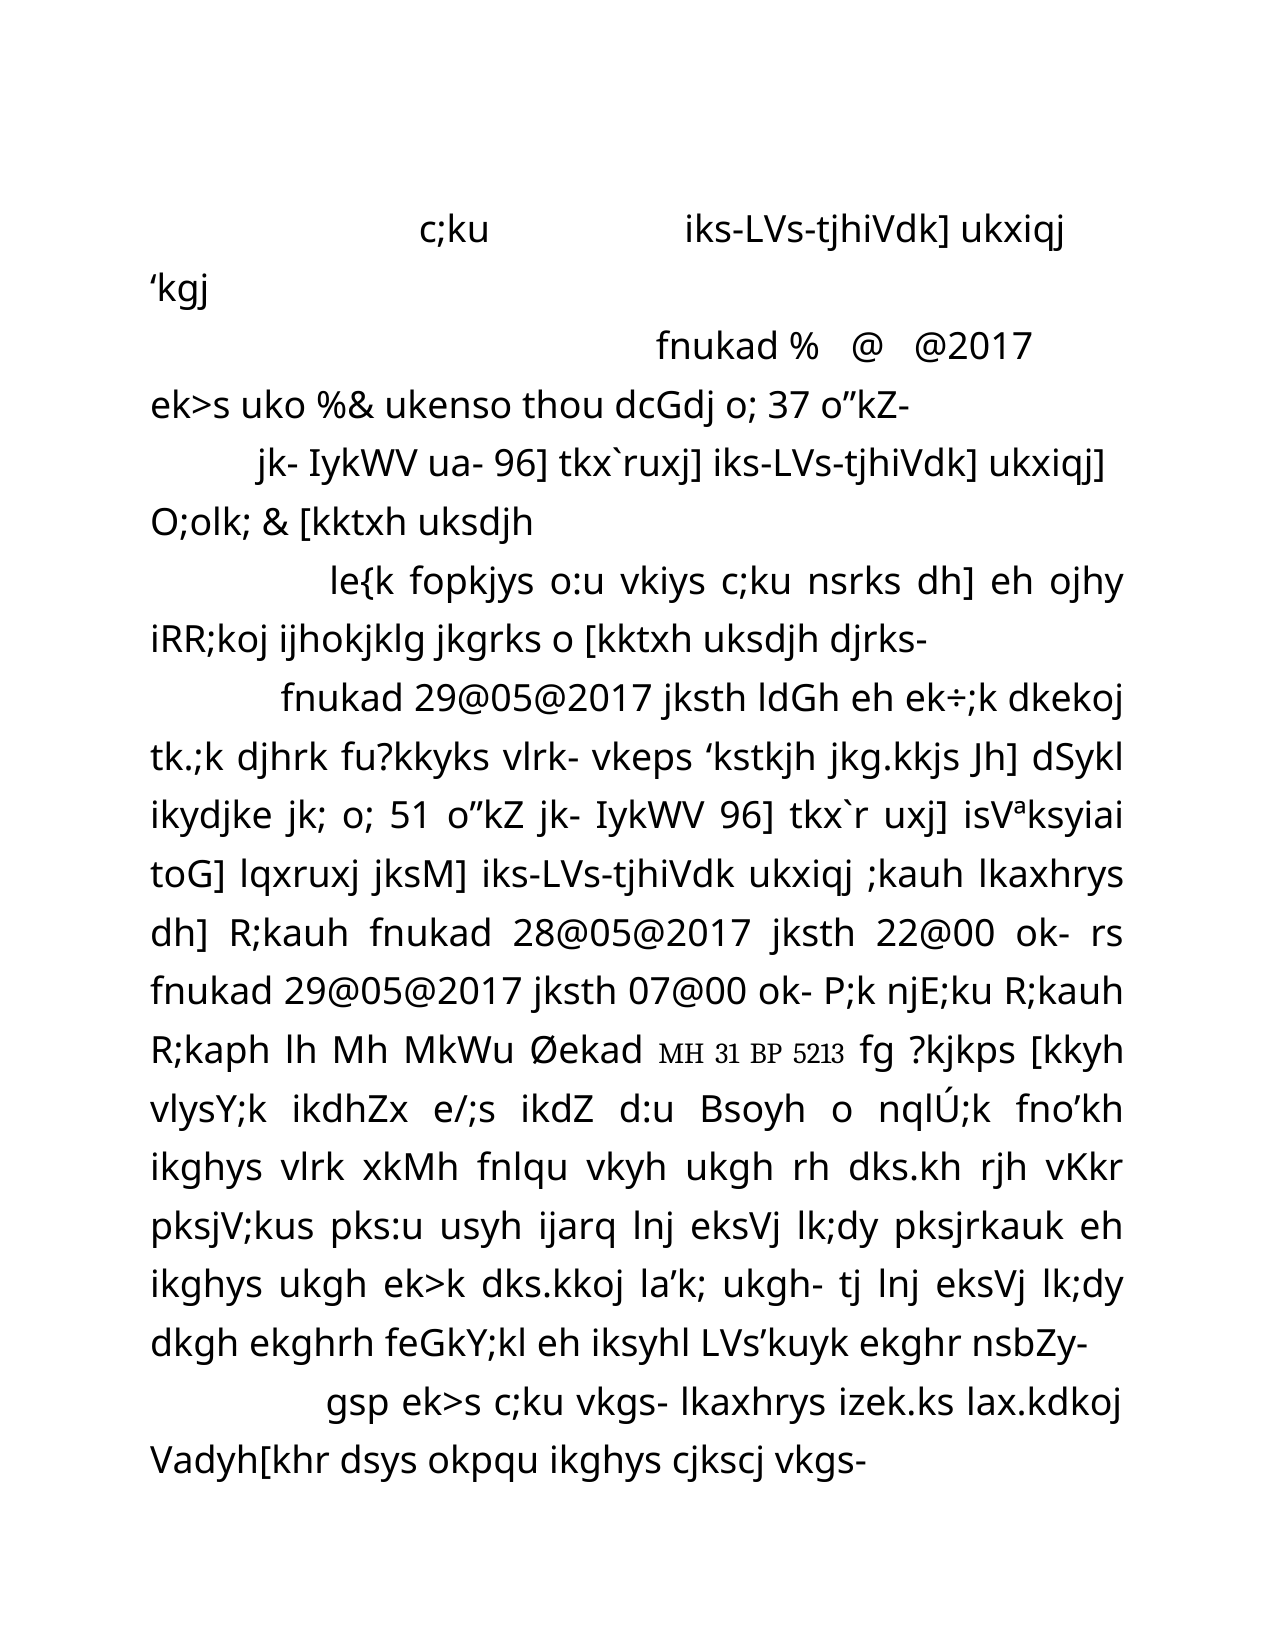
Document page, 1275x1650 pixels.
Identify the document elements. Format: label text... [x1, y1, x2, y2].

text fnukad 29@05@2017 jksth ldGh eh ek÷;k dkekoj tk.;k djhrk fu?kkyks vlrk- vkeps ‘kstkjh jkg.kkjs Jh] dSykl ikydjke jk; o; 51 o”kZ jk- IykWV 96] tkx`r uxj] isVªksyiai toG] lqxruxj jksM] iks-LVs-tjhiVdk ukxiqj ;kauh lkaxhrys dh] R;kauh fnukad 28@05@2017 jksth 22@00 ok- rs fnukad 29@05@2017 jksth 07@00 ok- P;k njE;ku R;kauh R;kaph lh Mh MkWu Øekad MH 31 BP 5213 fg ?kjkps [kkyh vlysY;k ikdhZx e/;s ikdZ d:u Bsoyh o nqlÚ;k fno’kh ikghys vlrk xkMh fnlqu vkyh ukgh rh dks.kh rjh vKkr pksjV;kus pks:u usyh ijarq lnj eksVj lk;dy pksjrkauk eh ikghys ukgh ek>k dks.kkoj la’k; ukgh- tj lnj eksVj lk;dy dkgh ekghrh feGkY;kl eh iksyhl LVs’kuyk ekghr nsbZy- [150, 671, 1125, 1367]
text fnukad % @ @2017 [150, 319, 1125, 371]
text gsp ek>s c;ku vkgs- lkaxhrys izek.ks lax.kdkoj Vadyh[khr dsys okpqu ikghys cjkscj vkgs- [150, 1375, 1125, 1485]
text le{k fopkjys o:u vkiys c;ku nsrks dh] eh ojhy iRR;koj ijhokjklg jkgrks o [kktxh uksdjh djrks- [150, 554, 1125, 664]
text jk- IykWV ua- 96] tkx`ruxj] iks-LVs-tjhiVdk] ukxiqj] O;olk; & [kktxh uksdjh [150, 437, 1125, 546]
text c;ku iks-LVs-tjhiVdk] ukxiqj ‘kgj [150, 202, 1125, 312]
text ek>s uko %& ukenso thou dcGdj o; 37 o”kZ- [150, 378, 1125, 429]
